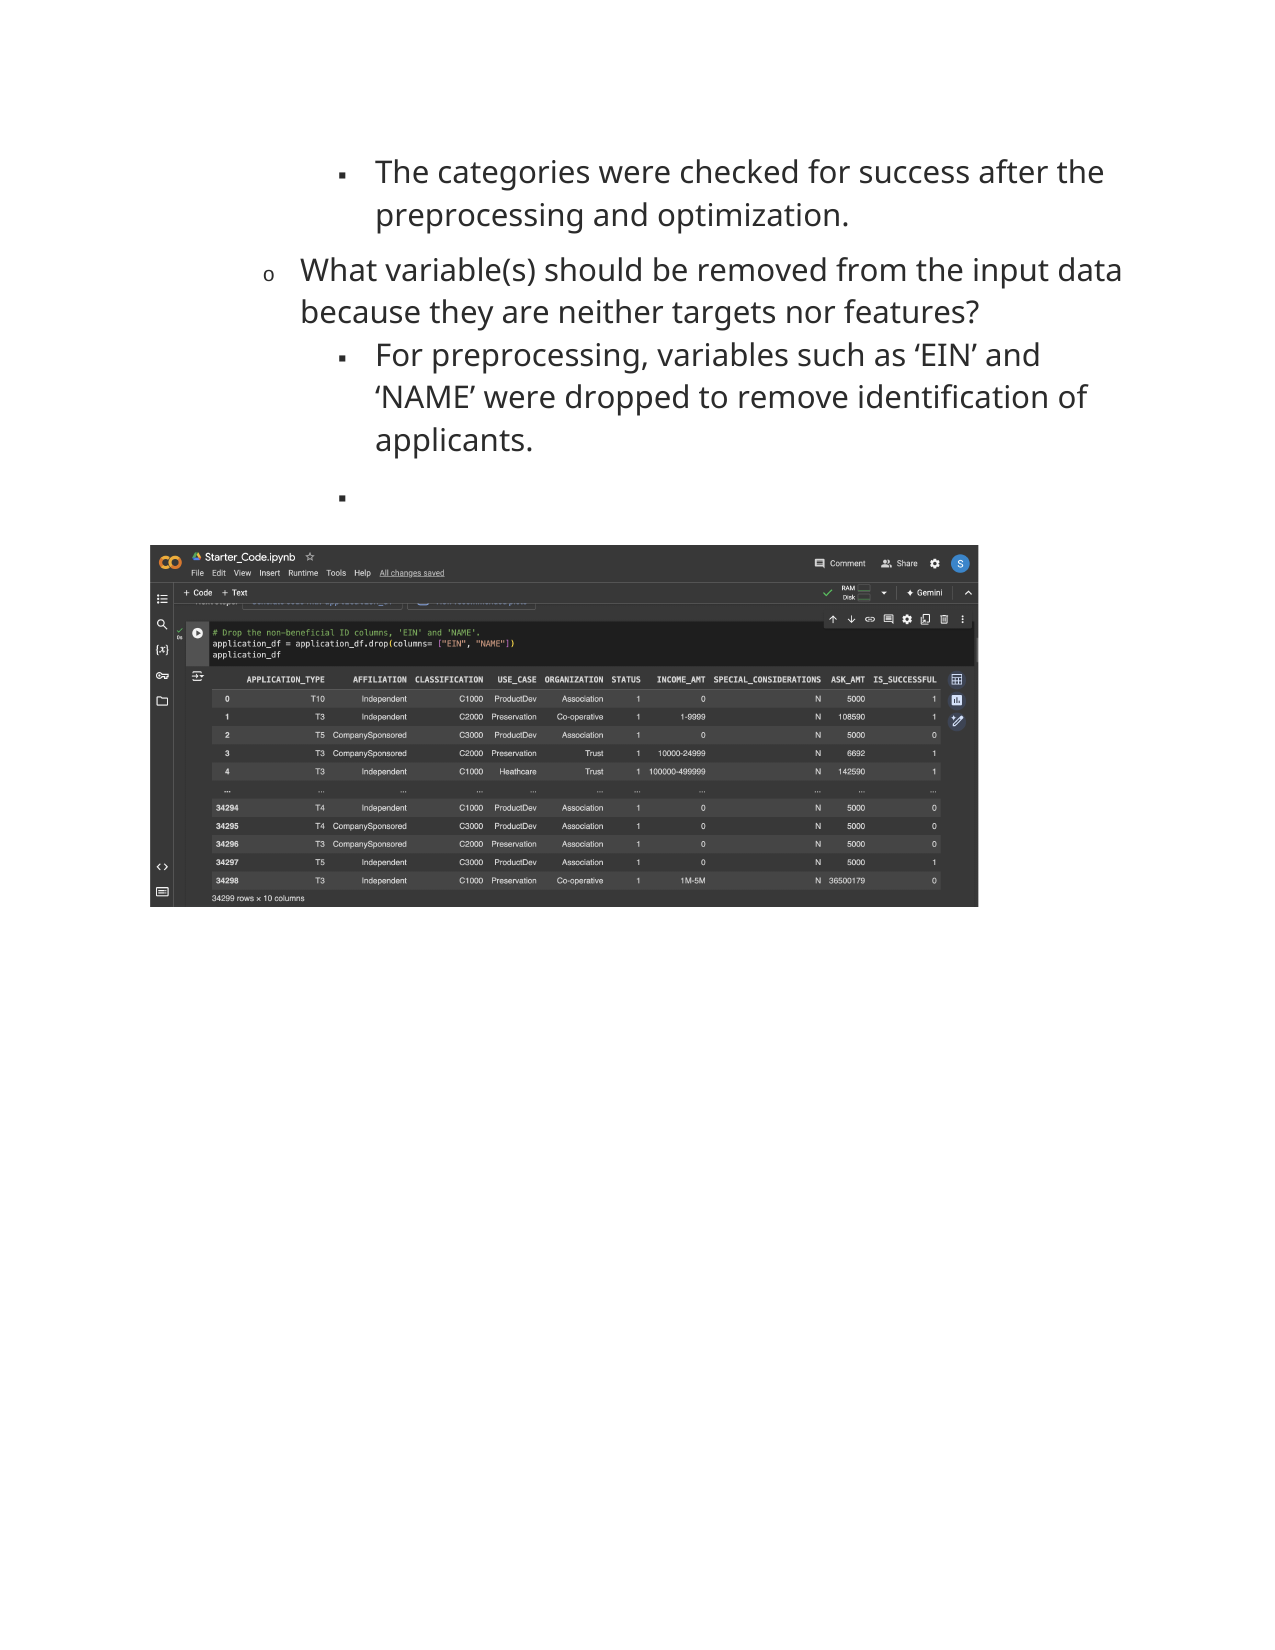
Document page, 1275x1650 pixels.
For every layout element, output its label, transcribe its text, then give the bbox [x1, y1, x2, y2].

list What variable(s) should be removed from the input data because they are neither targets nor features? [262, 248, 1125, 333]
list The categories were checked for success after the preprocessing and optimization. [337, 150, 1125, 235]
picture [150, 545, 979, 907]
list For preprocessing, variables such as ‘EIN’ and ‘NAME’ were dropped to remove identification of applicants. [337, 333, 1125, 461]
